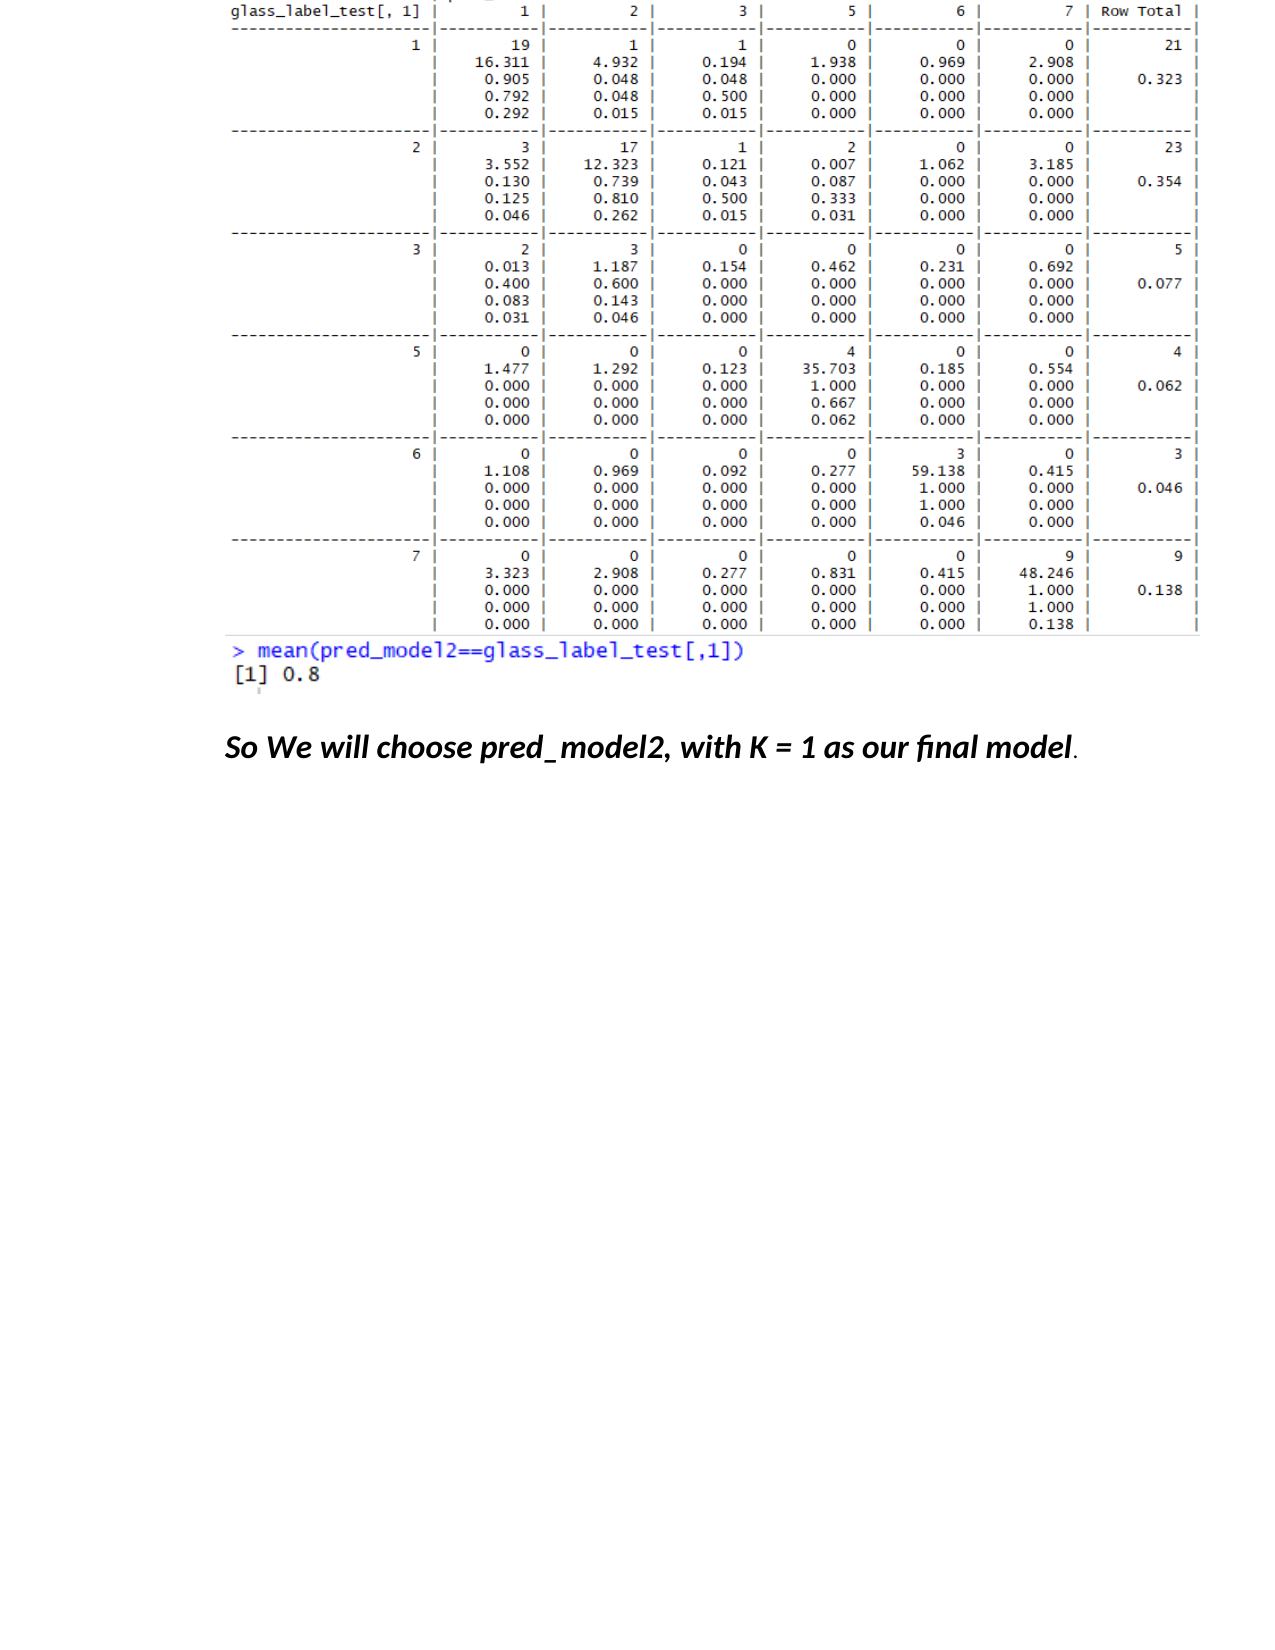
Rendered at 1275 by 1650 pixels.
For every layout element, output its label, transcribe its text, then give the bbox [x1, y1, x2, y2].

list So We will choose pred_model2, with K = 1 as our final model. [225, 726, 1125, 767]
